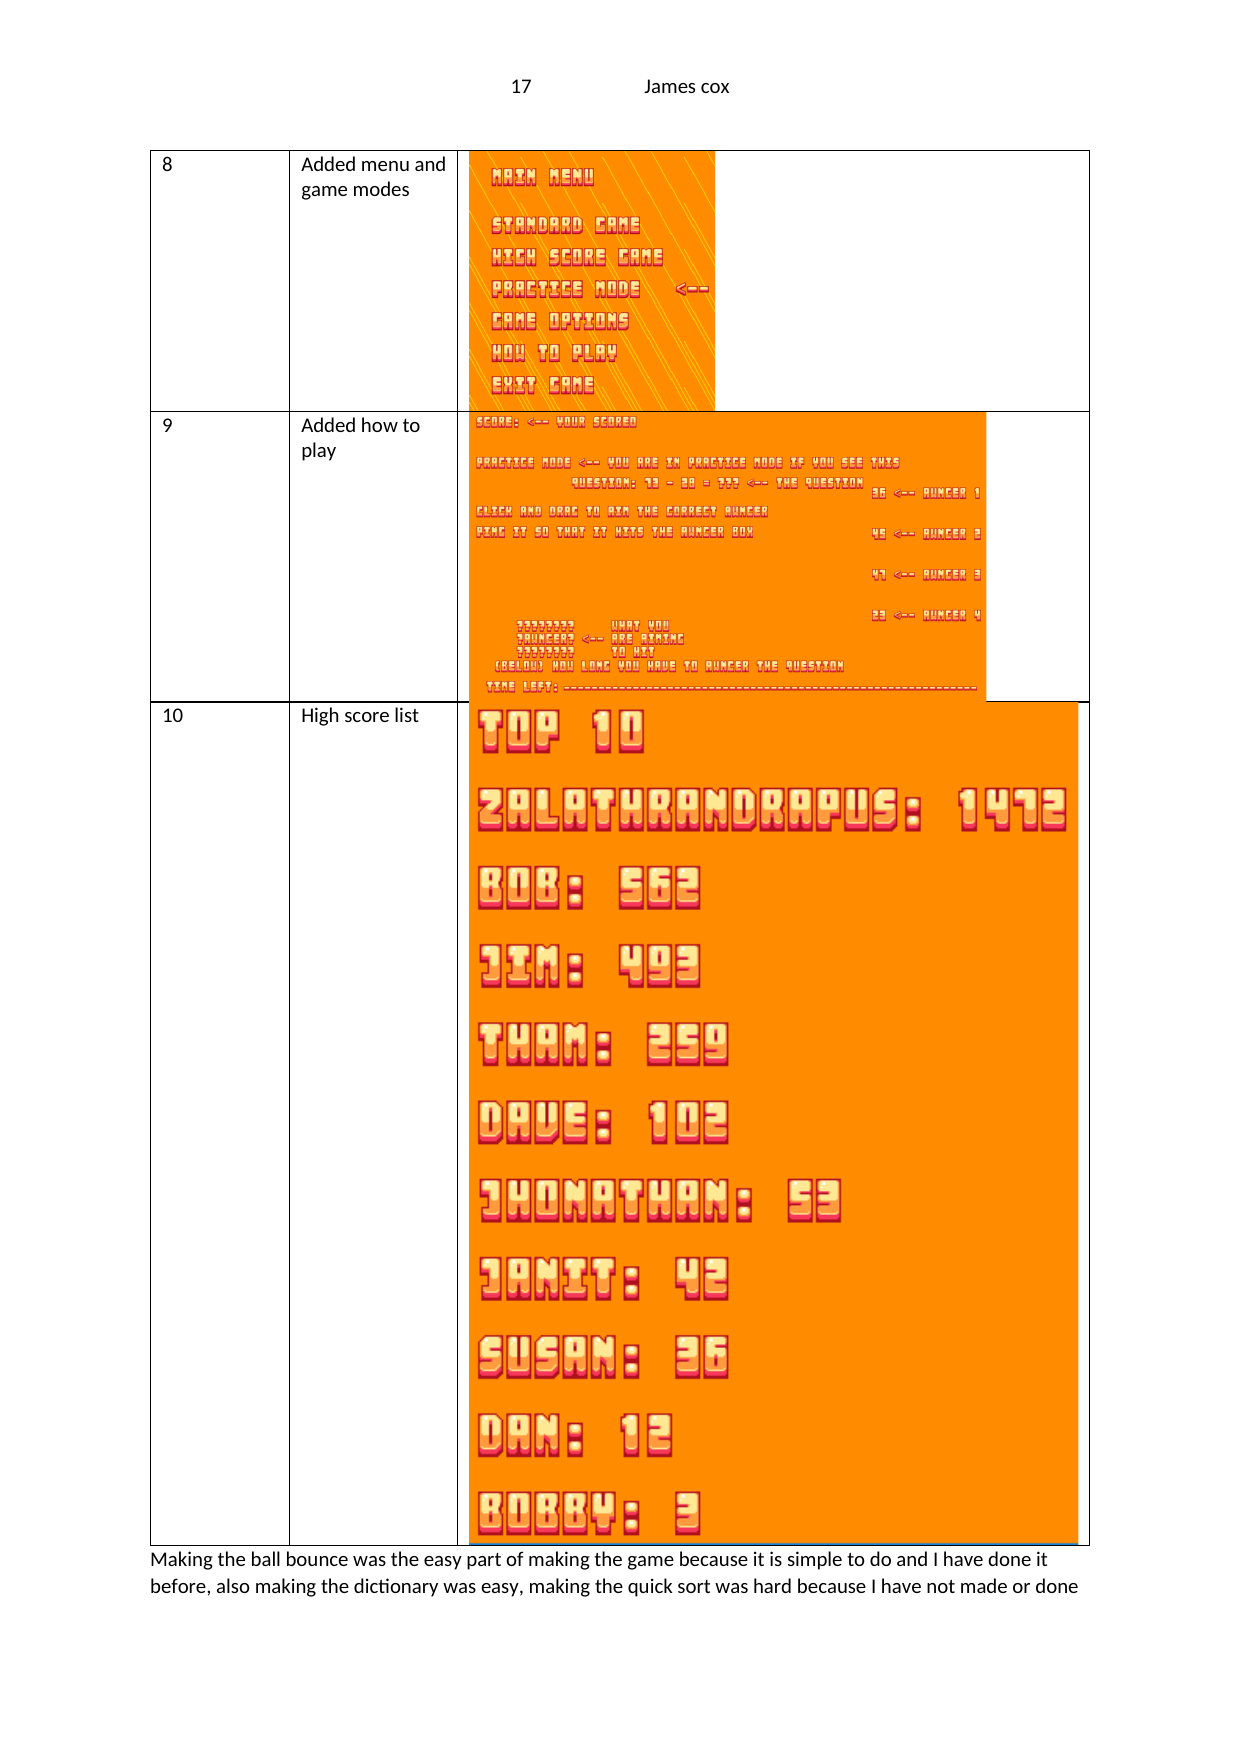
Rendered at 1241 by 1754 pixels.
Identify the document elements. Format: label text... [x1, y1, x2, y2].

table_cell 10 [151, 703, 289, 1545]
table_cell High score list [290, 703, 457, 1545]
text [150, 1546, 1090, 1599]
table_cell [458, 151, 469, 411]
table_cell Added how to play [290, 412, 457, 701]
table_cell 8 [151, 151, 289, 411]
table_cell [458, 412, 469, 701]
table_cell [716, 151, 1089, 411]
picture [469, 151, 716, 411]
table_cell 9 [151, 412, 289, 701]
picture [469, 412, 1079, 1545]
table_cell Added menu and game modes [290, 151, 457, 411]
table_cell [458, 703, 469, 1545]
table_cell [1079, 703, 1089, 1545]
table_cell [987, 412, 1089, 701]
